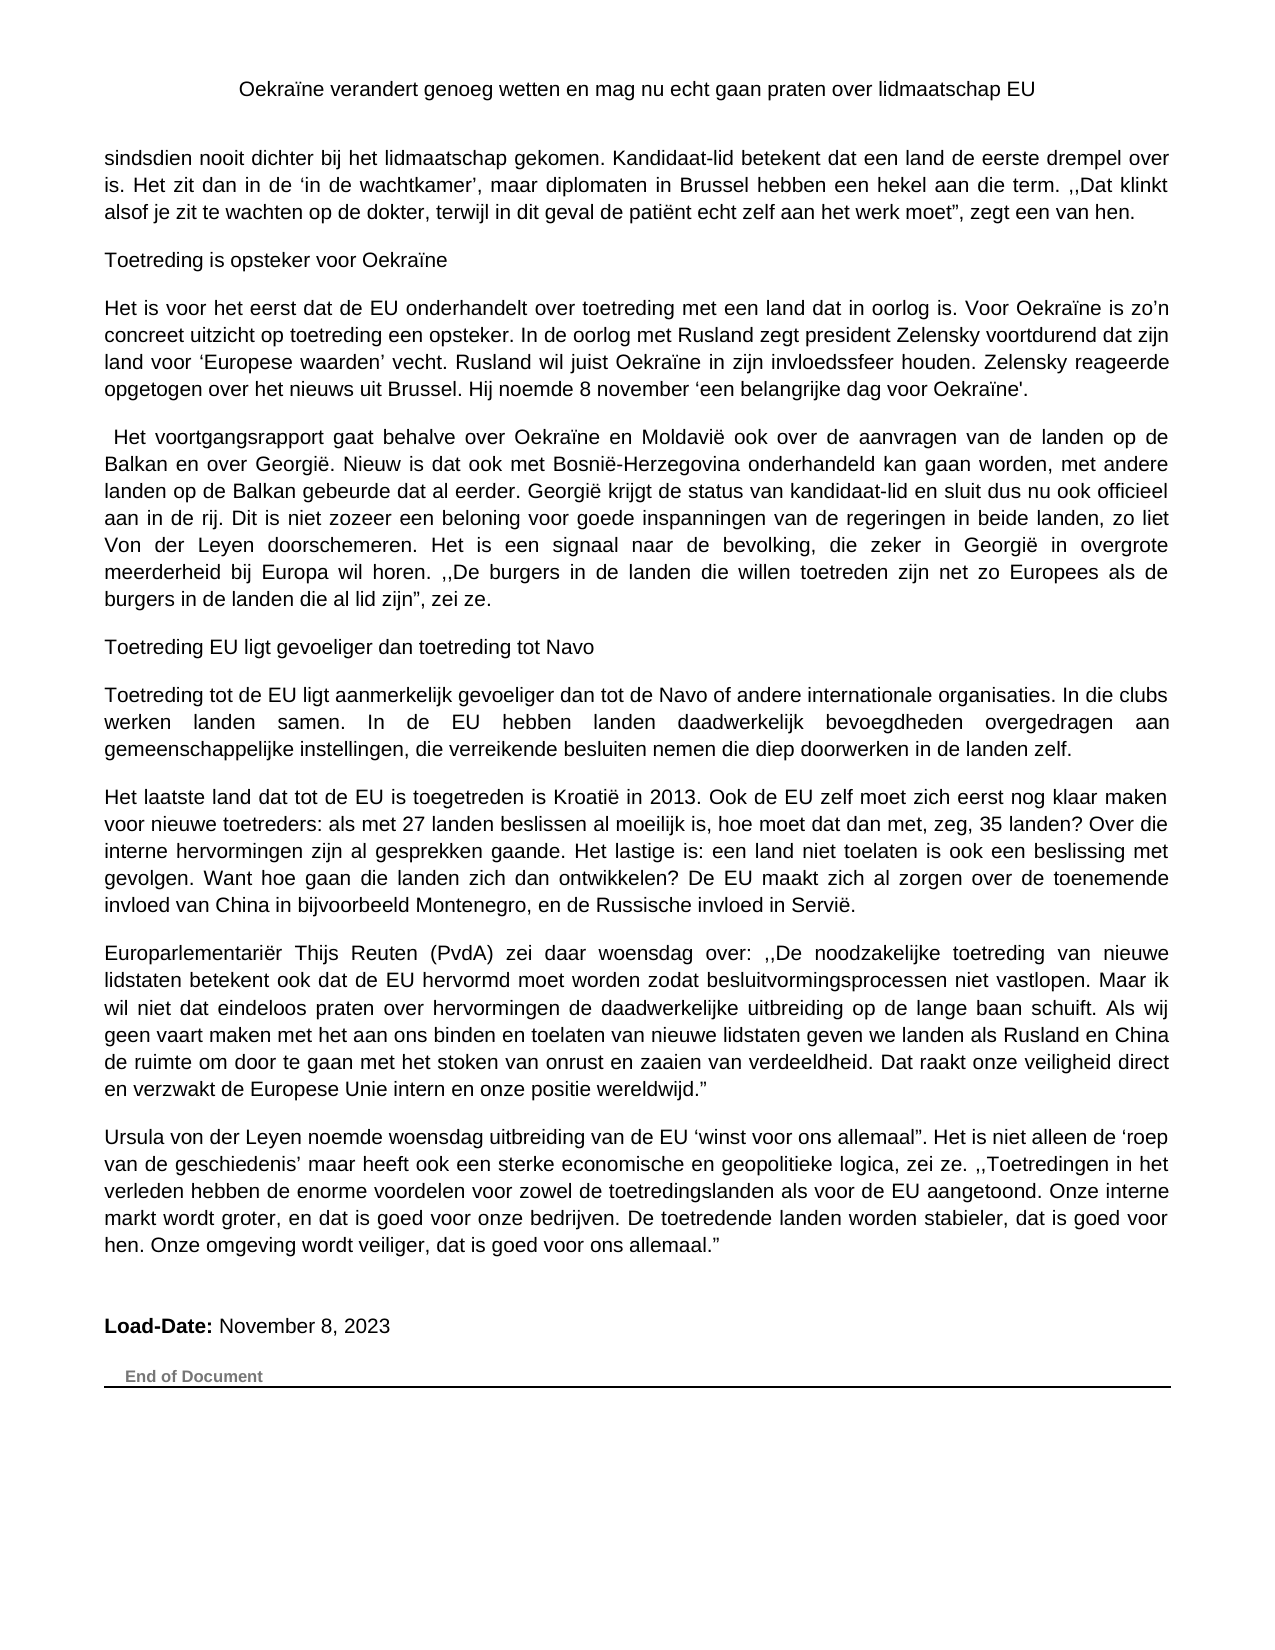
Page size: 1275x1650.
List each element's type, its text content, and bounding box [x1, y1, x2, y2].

text Toetreding EU ligt gevoeliger dan toetreding tot Navo [104, 632, 1171, 659]
text Het is voor het eerst dat de EU onderhandelt over toetreding met een land dat in oorlog is. Voor Oekraïne is zo’n concreet uitzicht op toetreding een opsteker. In de oorlog met Rusland zegt president Zelensky voortdurend dat zijn land voor ‘Europese waarden’ vecht. Rusland wil juist Oekraïne in zijn invloedssfeer houden. Zelensky reageerde opgetogen over het nieuws uit Brussel. Hij noemde 8 november ‘een belangrijke dag voor Oekraïne'. [104, 292, 1171, 401]
text Ursula von der Leyen noemde woensdag uitbreiding van de EU ‘winst voor ons allemaal”. Het is niet alleen de ‘roep van de geschiedenis’ maar heeft ook een sterke economische en geopolitieke logica, zei ze. ,,Toetredingen in het verleden hebben de enorme voordelen voor zowel de toetredingslanden als voor de EU aangetoond. Onze interne markt wordt groter, en dat is goed voor onze bedrijven. De toetredende landen worden stabieler, dat is goed voor hen. Onze omgeving wordt veiliger, dat is goed voor ons allemaal.” [104, 1121, 1171, 1257]
text Het voortgangsrapport gaat behalve over Oekraïne en Moldavië ook over de aanvragen van de landen op de Balkan en over Georgië. Nieuw is dat ook met Bosnië-Herzegovina onderhandeld kan gaan worden, met andere landen op de Balkan gebeurde dat al eerder. Georgië krijgt de status van kandidaat-lid en sluit dus nu ook officieel aan in de rij. Dit is niet zozeer een beloning voor goede inspanningen van de regeringen in beide landen, zo liet Von der Leyen doorschemeren. Het is een signaal naar de bevolking, die zeker in Georgië in overgrote meerderheid bij Europa wil horen. ,,De burgers in de landen die willen toetreden zijn net zo Europees als de burgers in de landen die al lid zijn”, zei ze. [104, 421, 1171, 611]
text Europarlementariër Thijs Reuten (PvdA) zei daar woensdag over: ,,De noodzakelijke toetreding van nieuwe lidstaten betekent ook dat de EU hervormd moet worden zodat besluitvormingsprocessen niet vastlopen. Maar ik wil niet dat eindeloos praten over hervormingen de daadwerkelijke uitbreiding op de lange baan schuift. Als wij geen vaart maken met het aan ons binden en toelaten van nieuwe lidstaten geven we landen als Rusland en China de ruimte om door te gaan met het stoken van onrust en zaaien van verdeeldheid. Dat raakt onze veiligheid direct en verzwakt de Europese Unie intern en onze positie wereldwijd.” [104, 938, 1171, 1101]
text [104, 142, 1171, 223]
text Load-Date: November 8, 2023 [104, 1282, 1171, 1338]
text Toetreding is opsteker voor Oekraïne [104, 244, 1171, 271]
text End of Document [125, 1366, 1171, 1386]
text Toetreding tot de EU ligt aanmerkelijk gevoeliger dan tot de Navo of andere internationale organisaties. In die clubs werken landen samen. In de EU hebben landen daadwerkelijk bevoegdheden overgedragen aan gemeenschappelijke instellingen, die verreikende besluiten nemen die diep doorwerken in de landen zelf. [104, 680, 1171, 761]
text Het laatste land dat tot de EU is toegetreden is Kroatië in 2013. Ook de EU zelf moet zich eerst nog klaar maken voor nieuwe toetreders: als met 27 landen beslissen al moeilijk is, hoe moet dat dan met, zeg, 35 landen? Over die interne hervormingen zijn al gesprekken gaande. Het lastige is: een land niet toelaten is ook een beslissing met gevolgen. Want hoe gaan die landen zich dan ontwikkelen? De EU maakt zich al zorgen over de toenemende invloed van China in bijvoorbeeld Montenegro, en de Russische invloed in Servië. [104, 782, 1171, 917]
